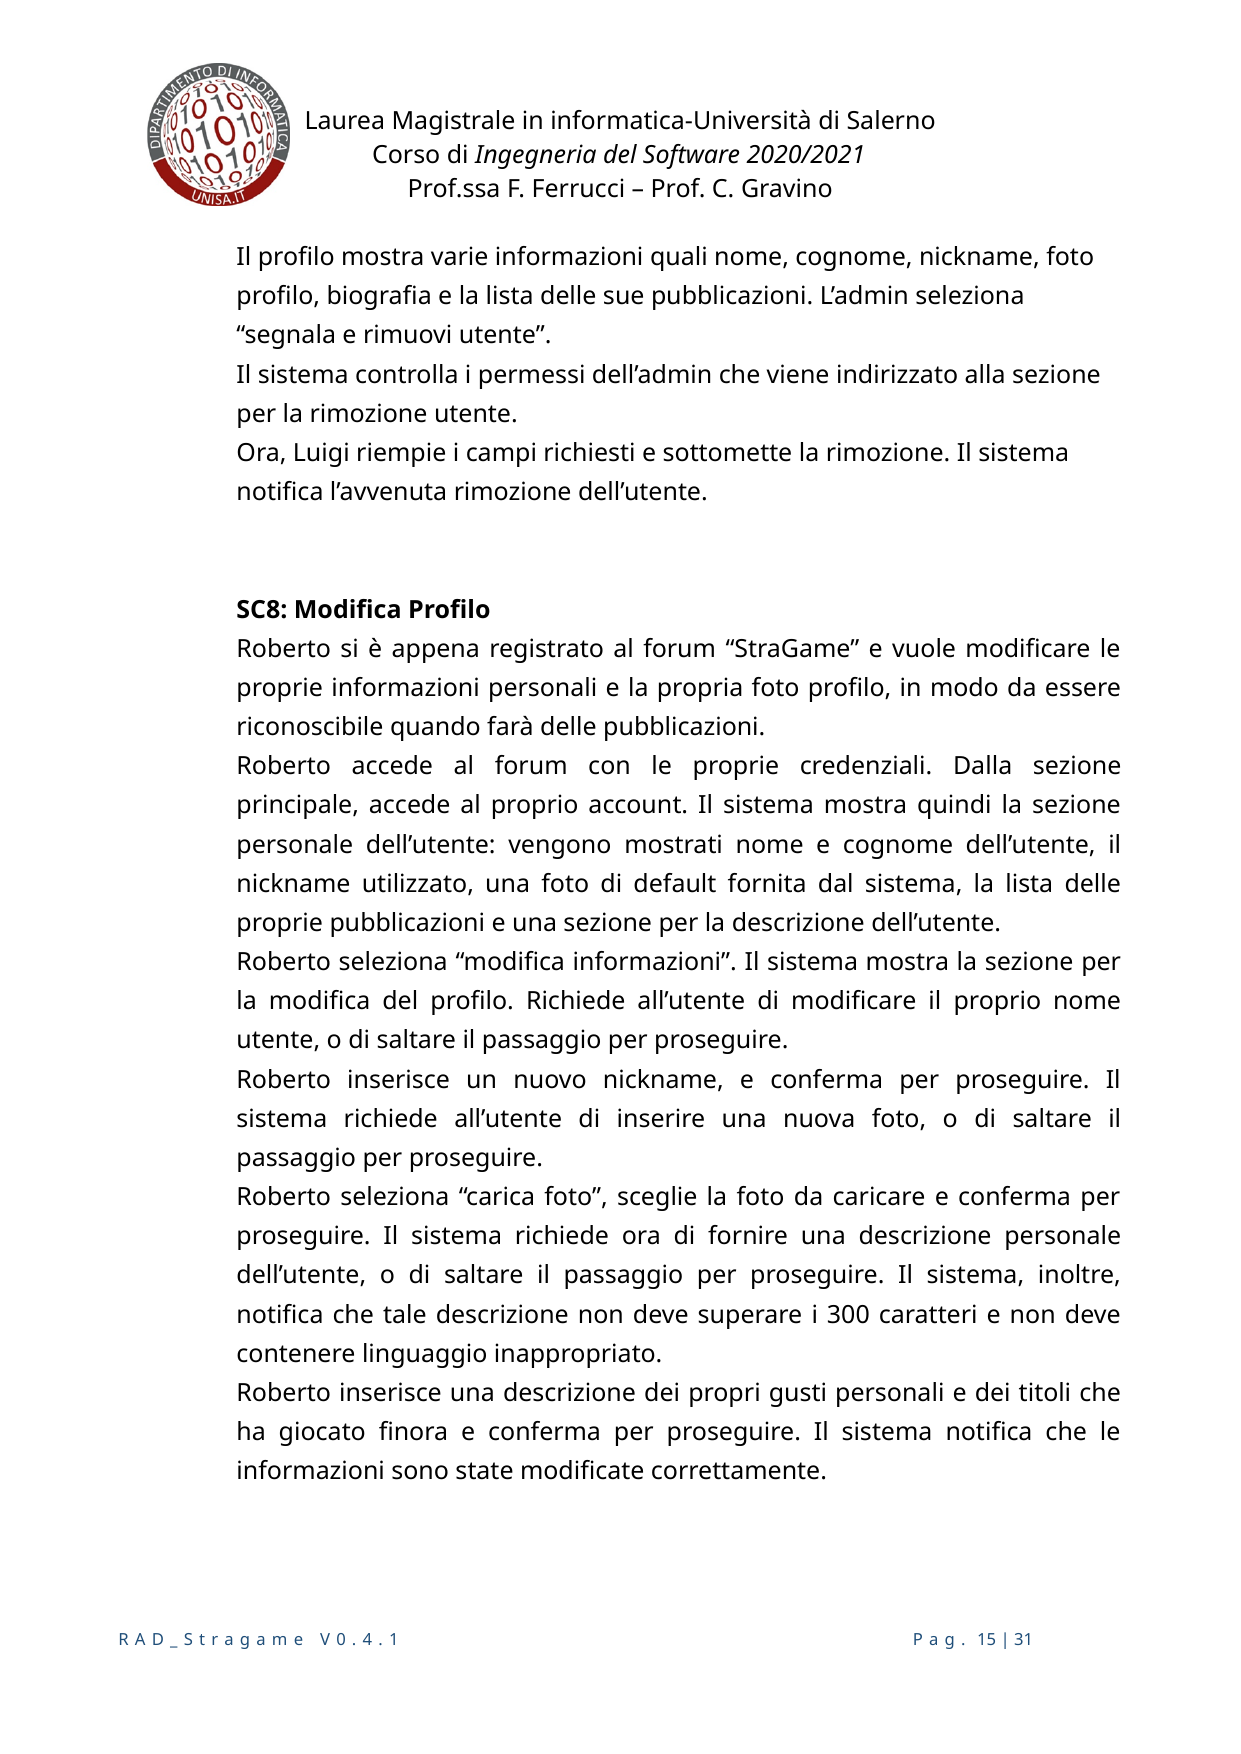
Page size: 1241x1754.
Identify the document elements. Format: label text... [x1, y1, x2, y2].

list Roberto inserisce un nuovo nickname, e conferma per proseguire. Il sistema richiede all’utente di inserire una nuova foto, o di saltare il passaggio per proseguire. [236, 1061, 1122, 1174]
picture [147, 63, 290, 206]
list Il profilo mostra varie informazioni quali nome, cognome, nickname, foto profilo, biografia e la lista delle sue pubblicazioni. L’admin seleziona “segnala e rimuovi utente”. [236, 239, 1122, 351]
list Il sistema controlla i permessi dell’admin che viene indirizzato alla sezione per la rimozione utente. [236, 356, 1122, 429]
list Roberto si è appena registrato al forum “StraGame” e vuole modificare le proprie informazioni personali e la propria foto profilo, in modo da essere riconoscibile quando farà delle pubblicazioni. [236, 630, 1122, 743]
list Roberto seleziona “modifica informazioni”. Il sistema mostra la sezione per la modifica del profilo. Richiede all’utente di modificare il proprio nome utente, o di saltare il passaggio per proseguire. [236, 944, 1122, 1056]
list Roberto seleziona “carica foto”, sceglie la foto da caricare e conferma per proseguire. Il sistema richiede ora di fornire una descrizione personale dell’utente, o di saltare il passaggio per proseguire. Il sistema, inoltre, notifica che tale descrizione non deve superare i 300 caratteri e non deve contenere linguaggio inappropriato. [236, 1179, 1122, 1369]
list Roberto inserisce una descrizione dei propri gusti personali e dei titoli che ha giocato finora e conferma per proseguire. Il sistema notifica che le informazioni sono state modificate correttamente. [236, 1374, 1122, 1487]
list SC8: Modifica Profilo [236, 591, 1122, 625]
list Ora, Luigi riempie i campi richiesti e sottomette la rimozione. Il sistema notifica l’avvenuta rimozione dell’utente. [236, 434, 1122, 508]
list Roberto accede al forum con le proprie credenziali. Dalla sezione principale, accede al proprio account. Il sistema mostra quindi la sezione personale dell’utente: vengono mostrati nome e cognome dell’utente, il nickname utilizzato, una foto di default fornita dal sistema, la lista delle proprie pubblicazioni e una sezione per la descrizione dell’utente. [236, 748, 1122, 939]
